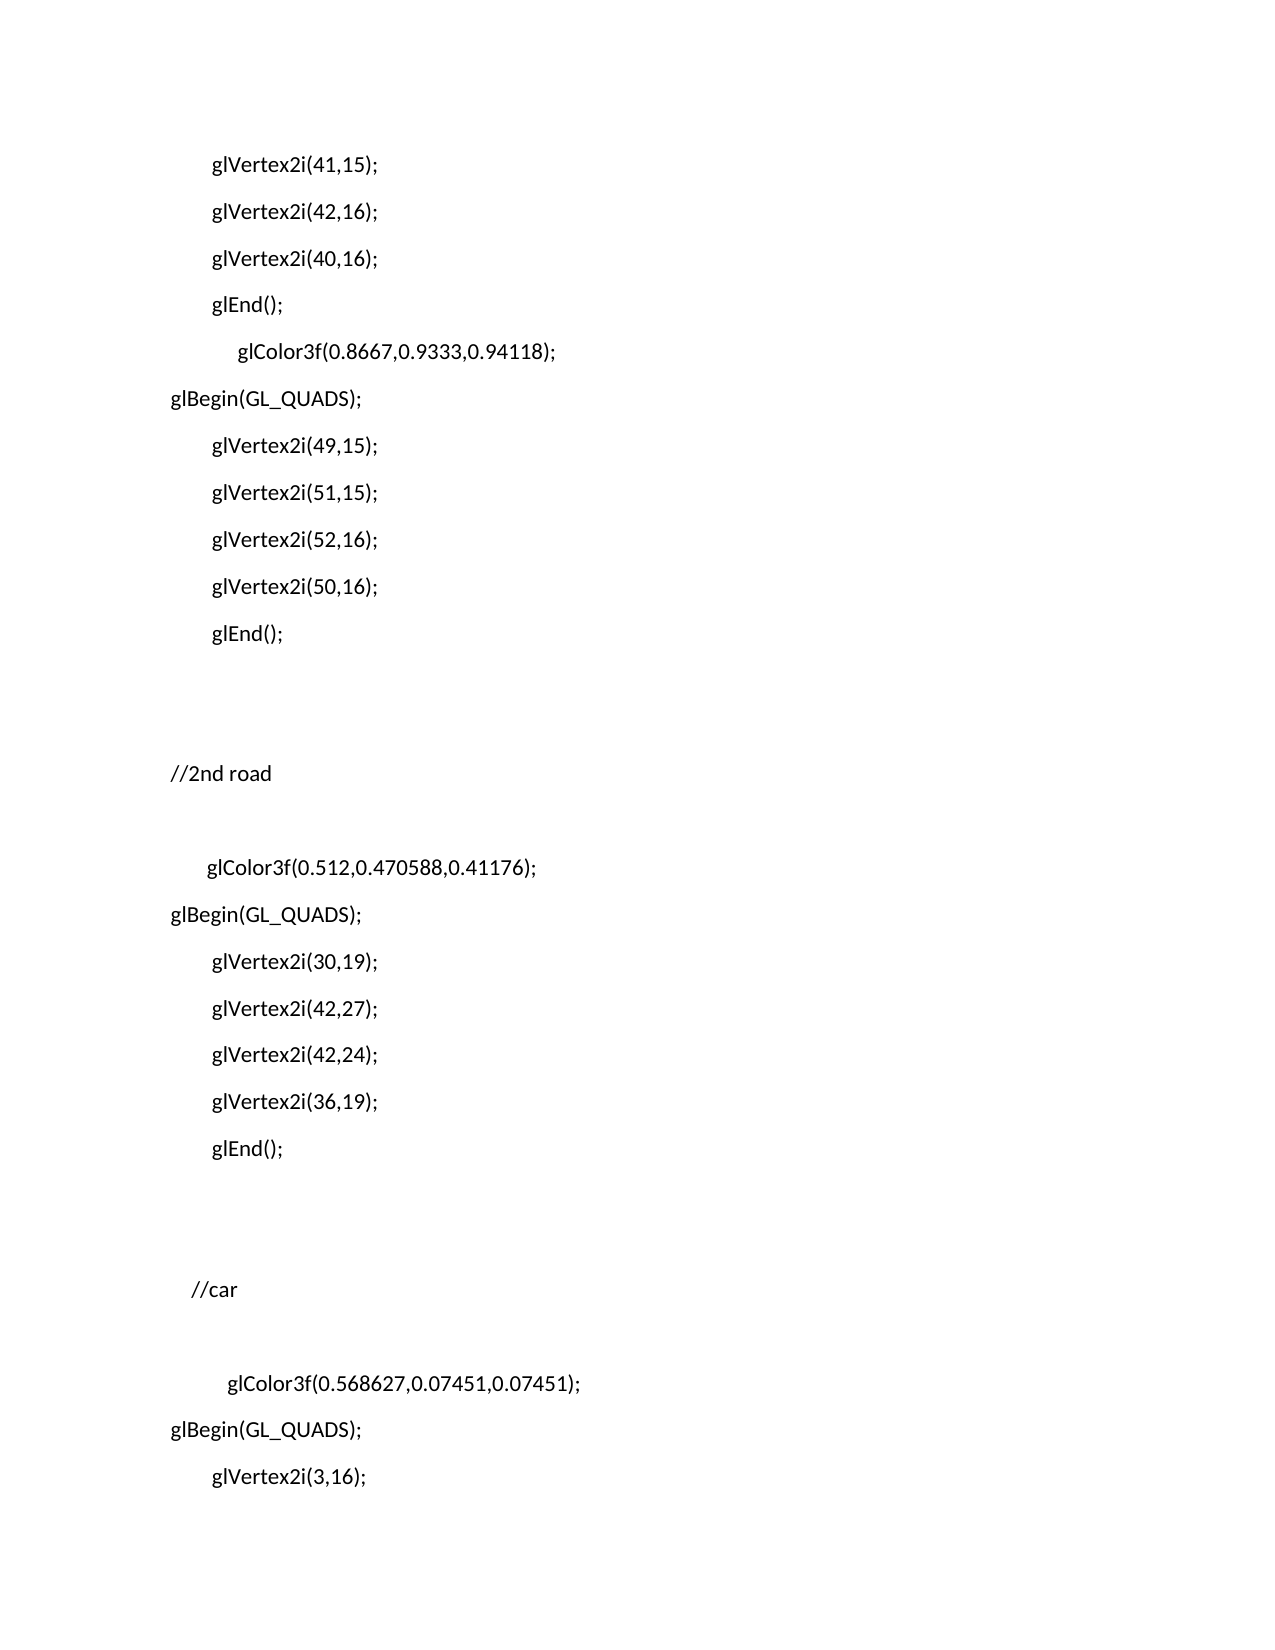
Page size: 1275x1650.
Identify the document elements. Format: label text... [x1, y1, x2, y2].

text //2nd road [150, 759, 1125, 787]
text glEnd(); [150, 619, 1125, 647]
text glBegin(GL_QUADS); [150, 900, 1125, 928]
text glVertex2i(30,19); [150, 947, 1125, 975]
text glColor3f(0.8667,0.9333,0.94118); [150, 337, 1125, 366]
text glVertex2i(49,15); [150, 431, 1125, 459]
text glColor3f(0.512,0.470588,0.41176); [150, 853, 1125, 881]
text glVertex2i(42,24); [150, 1041, 1125, 1069]
text glColor3f(0.568627,0.07451,0.07451); [150, 1369, 1125, 1397]
text glVertex2i(36,19); [150, 1087, 1125, 1116]
text glBegin(GL_QUADS); [150, 384, 1125, 412]
text glEnd(); [150, 1134, 1125, 1162]
text glVertex2i(40,16); [150, 244, 1125, 272]
text glVertex2i(50,16); [150, 572, 1125, 600]
text glVertex2i(51,15); [150, 478, 1125, 506]
text glEnd(); [150, 291, 1125, 319]
text glBegin(GL_QUADS); [150, 1416, 1125, 1444]
text glVertex2i(42,27); [150, 994, 1125, 1022]
text glVertex2i(52,16); [150, 525, 1125, 553]
text glVertex2i(3,16); [150, 1462, 1125, 1491]
text //car [150, 1275, 1125, 1303]
text glVertex2i(41,15); [150, 150, 1125, 178]
text glVertex2i(42,16); [150, 197, 1125, 225]
